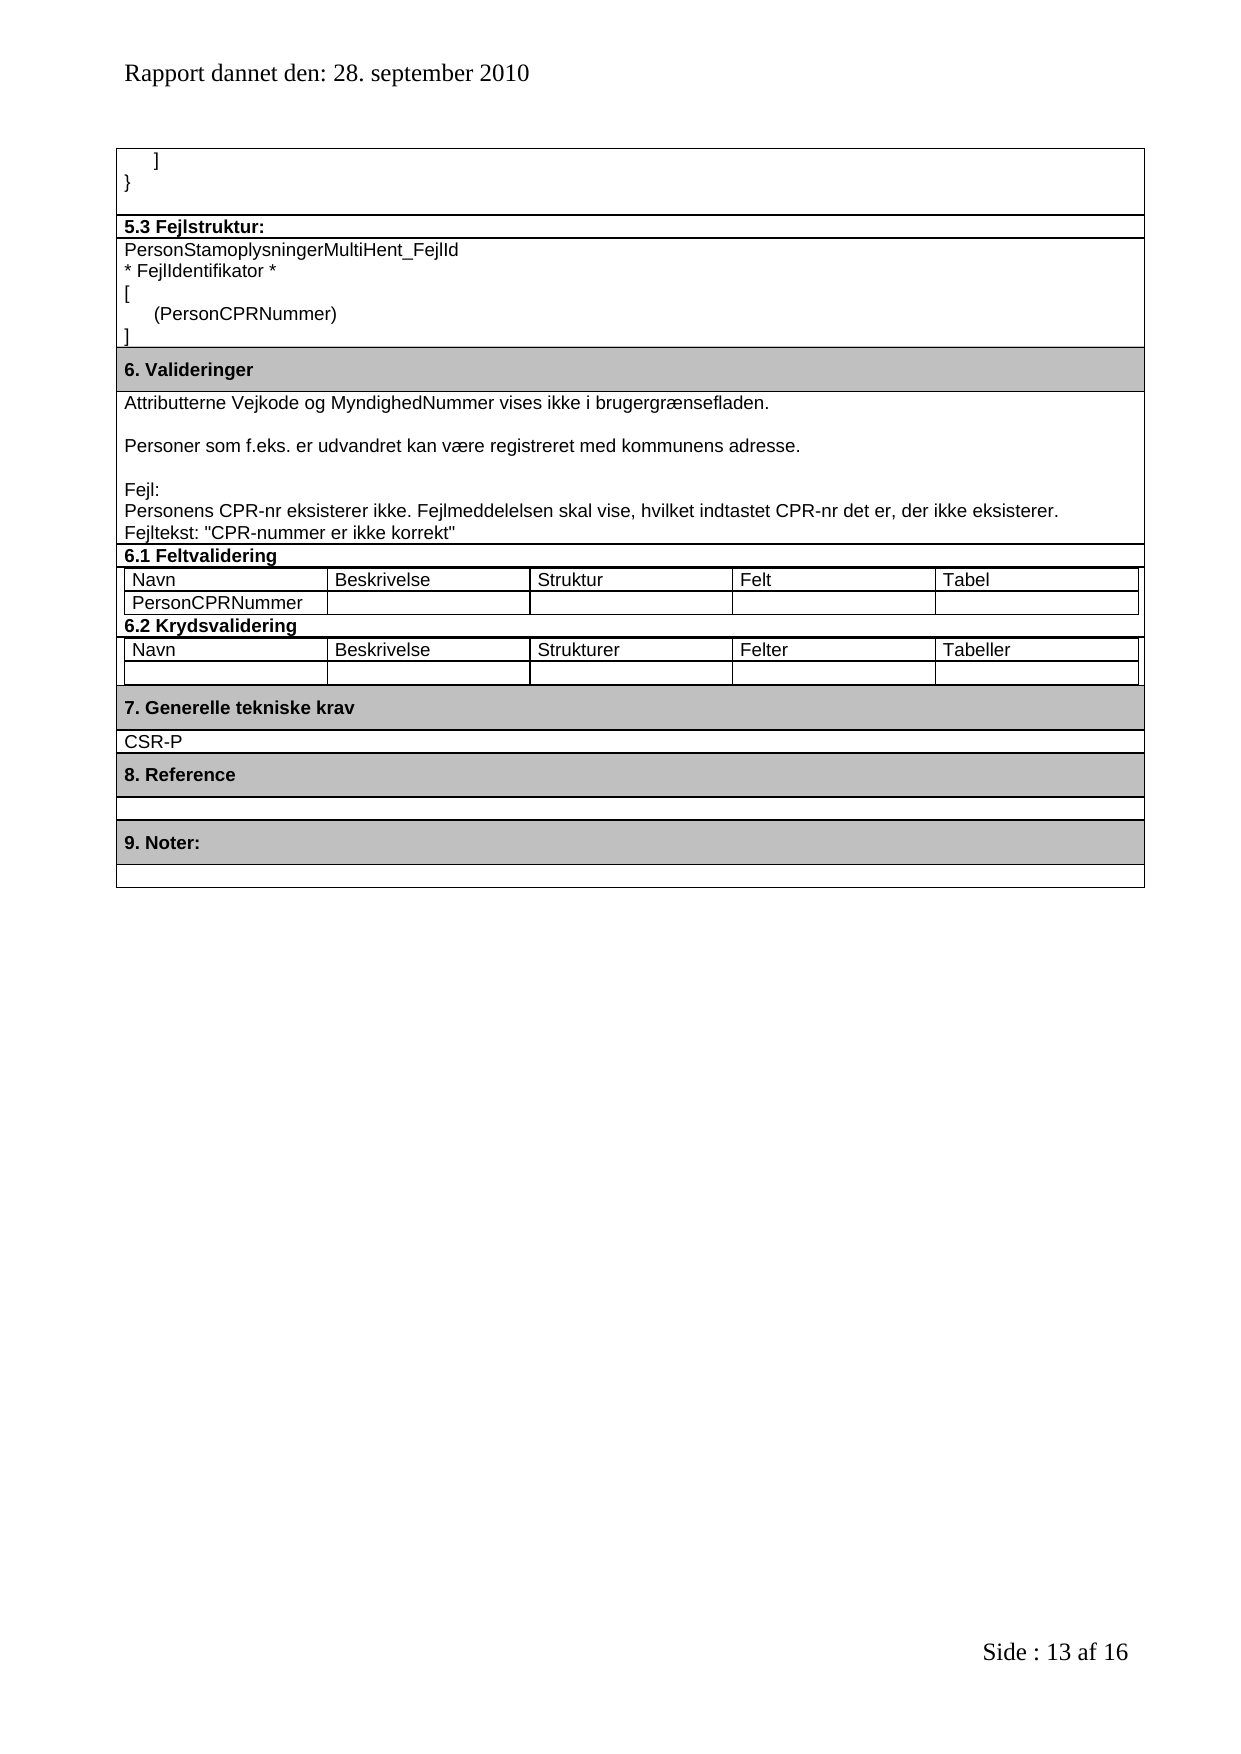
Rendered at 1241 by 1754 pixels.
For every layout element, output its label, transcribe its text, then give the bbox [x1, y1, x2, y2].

table_cell 8. Reference [117, 754, 1144, 796]
table_cell 7. Generelle tekniske krav [117, 686, 1144, 729]
table_cell 6. Valideringer [117, 348, 1144, 391]
table_cell [531, 662, 732, 684]
table_cell [936, 639, 1138, 660]
table_cell PersonStamoplysningerMultiHent_FejlId * FejlIdentifikator * [ (PersonCPRNummer) ] [117, 239, 1144, 346]
table_cell [733, 662, 935, 684]
table_cell [936, 662, 1138, 684]
table_cell [117, 798, 1144, 819]
table_cell 9. Noter: [117, 821, 1144, 864]
table_cell CSR-P [117, 731, 1144, 752]
table_cell [328, 639, 529, 660]
table_cell [733, 639, 935, 660]
table_cell [117, 638, 124, 684]
table_cell [125, 639, 327, 660]
table_cell 5.3 Fejlstruktur: [117, 216, 1144, 237]
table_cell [117, 149, 1144, 214]
table_cell [117, 865, 1144, 887]
table_cell 6.1 Feltvalidering [117, 545, 1144, 566]
table_cell [125, 662, 327, 684]
table_cell [531, 639, 732, 660]
table_cell Attributterne Vejkode og MyndighedNummer vises ikke i brugergrænsefladen. Personer som f.eks. er udvandret kan være registreret med kommunens adresse. Fejl: Personens CPR-nr eksisterer ikke. Fejlmeddelelsen skal vise, hvilket indtastet CPR-nr det er, der ikke eksisterer. Fejltekst: "CPR-nummer er ikke korrekt" [117, 392, 1144, 543]
table_cell [1139, 638, 1144, 684]
table_cell 6.2 Krydsvalidering [117, 568, 1144, 636]
table_cell [328, 662, 529, 684]
